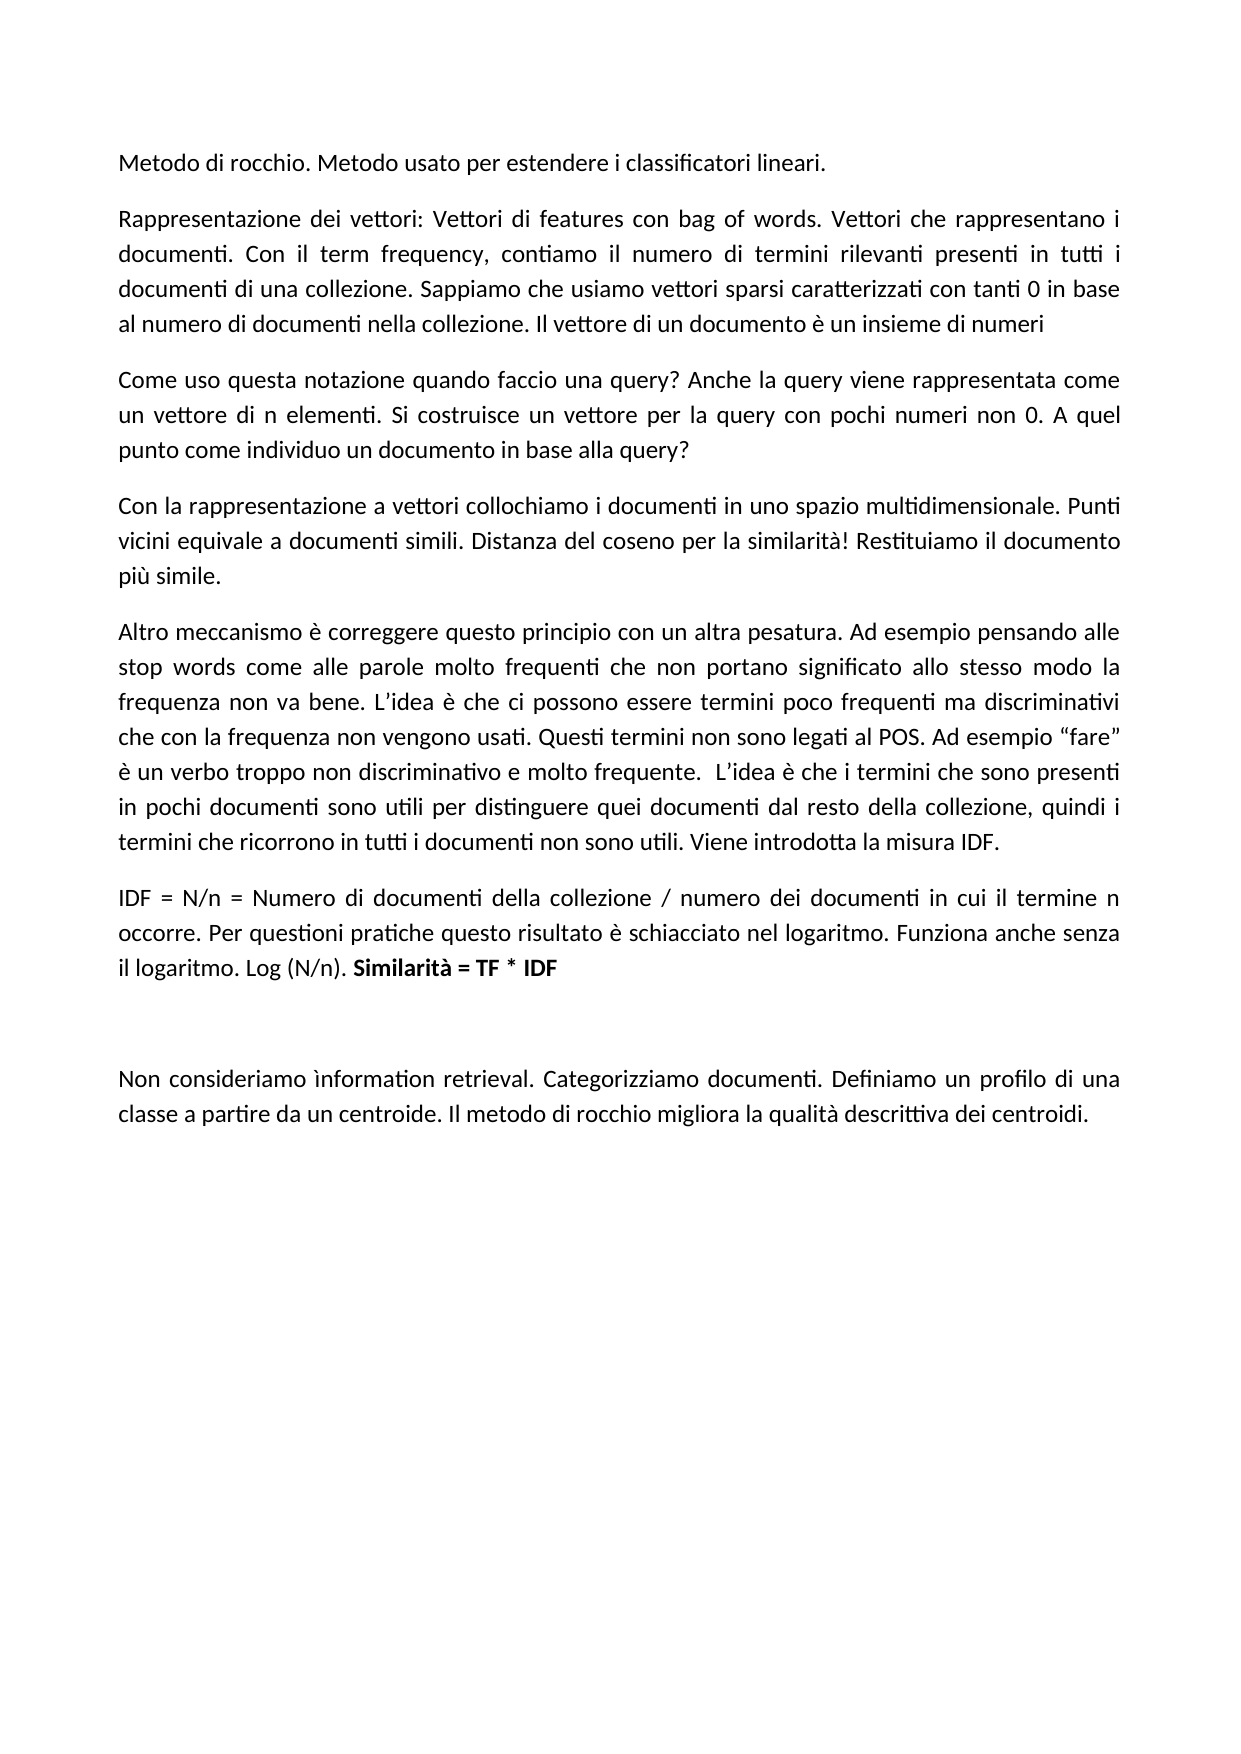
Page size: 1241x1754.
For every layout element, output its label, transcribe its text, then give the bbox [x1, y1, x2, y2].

text Come uso questa notazione quando faccio una query? Anche la query viene rappresentata come un vettore di n elementi. Si costruisce un vettore per la query con pochi numeri non 0. A quel punto come individuo un documento in base alla query? [118, 364, 1122, 465]
text Metodo di rocchio. Metodo usato per estendere i classificatori lineari. [118, 148, 1122, 178]
text Non consideriamo ìnformation retrieval. Categorizziamo documenti. Definiamo un profilo di una classe a partire da un centroide. Il metodo di rocchio migliora la qualità descrittiva dei centroidi. [118, 1063, 1122, 1129]
text IDF = N/n = Numero di documenti della collezione / numero dei documenti in cui il termine n occorre. Per questioni pratiche questo risultato è schiacciato nel logaritmo. Funziona anche senza il logaritmo. Log (N/n). Similarità = TF * IDF [118, 882, 1122, 982]
text Rappresentazione dei vettori: Vettori di features con bag of words. Vettori che rappresentano i documenti. Con il term frequency, contiamo il numero di termini rilevanti presenti in tutti i documenti di una collezione. Sappiamo che usiamo vettori sparsi caratterizzati con tanti 0 in base al numero di documenti nella collezione. Il vettore di un documento è un insieme di numeri [118, 203, 1122, 339]
text Altro meccanismo è correggere questo principio con un altra pesatura. Ad esempio pensando alle stop words come alle parole molto frequenti che non portano significato allo stesso modo la frequenza non va bene. L’idea è che ci possono essere termini poco frequenti ma discriminativi che con la frequenza non vengono usati. Questi termini non sono legati al POS. Ad esempio “fare” è un verbo troppo non discriminativo e molto frequente. L’idea è che i termini che sono presenti in pochi documenti sono utili per distinguere quei documenti dal resto della collezione, quindi i termini che ricorrono in tutti i documenti non sono utili. Viene introdotta la misura IDF. [118, 616, 1122, 856]
text Con la rappresentazione a vettori collochiamo i documenti in uno spazio multidimensionale. Punti vicini equivale a documenti simili. Distanza del coseno per la similarità! Restituiamo il documento più simile. [118, 490, 1122, 591]
